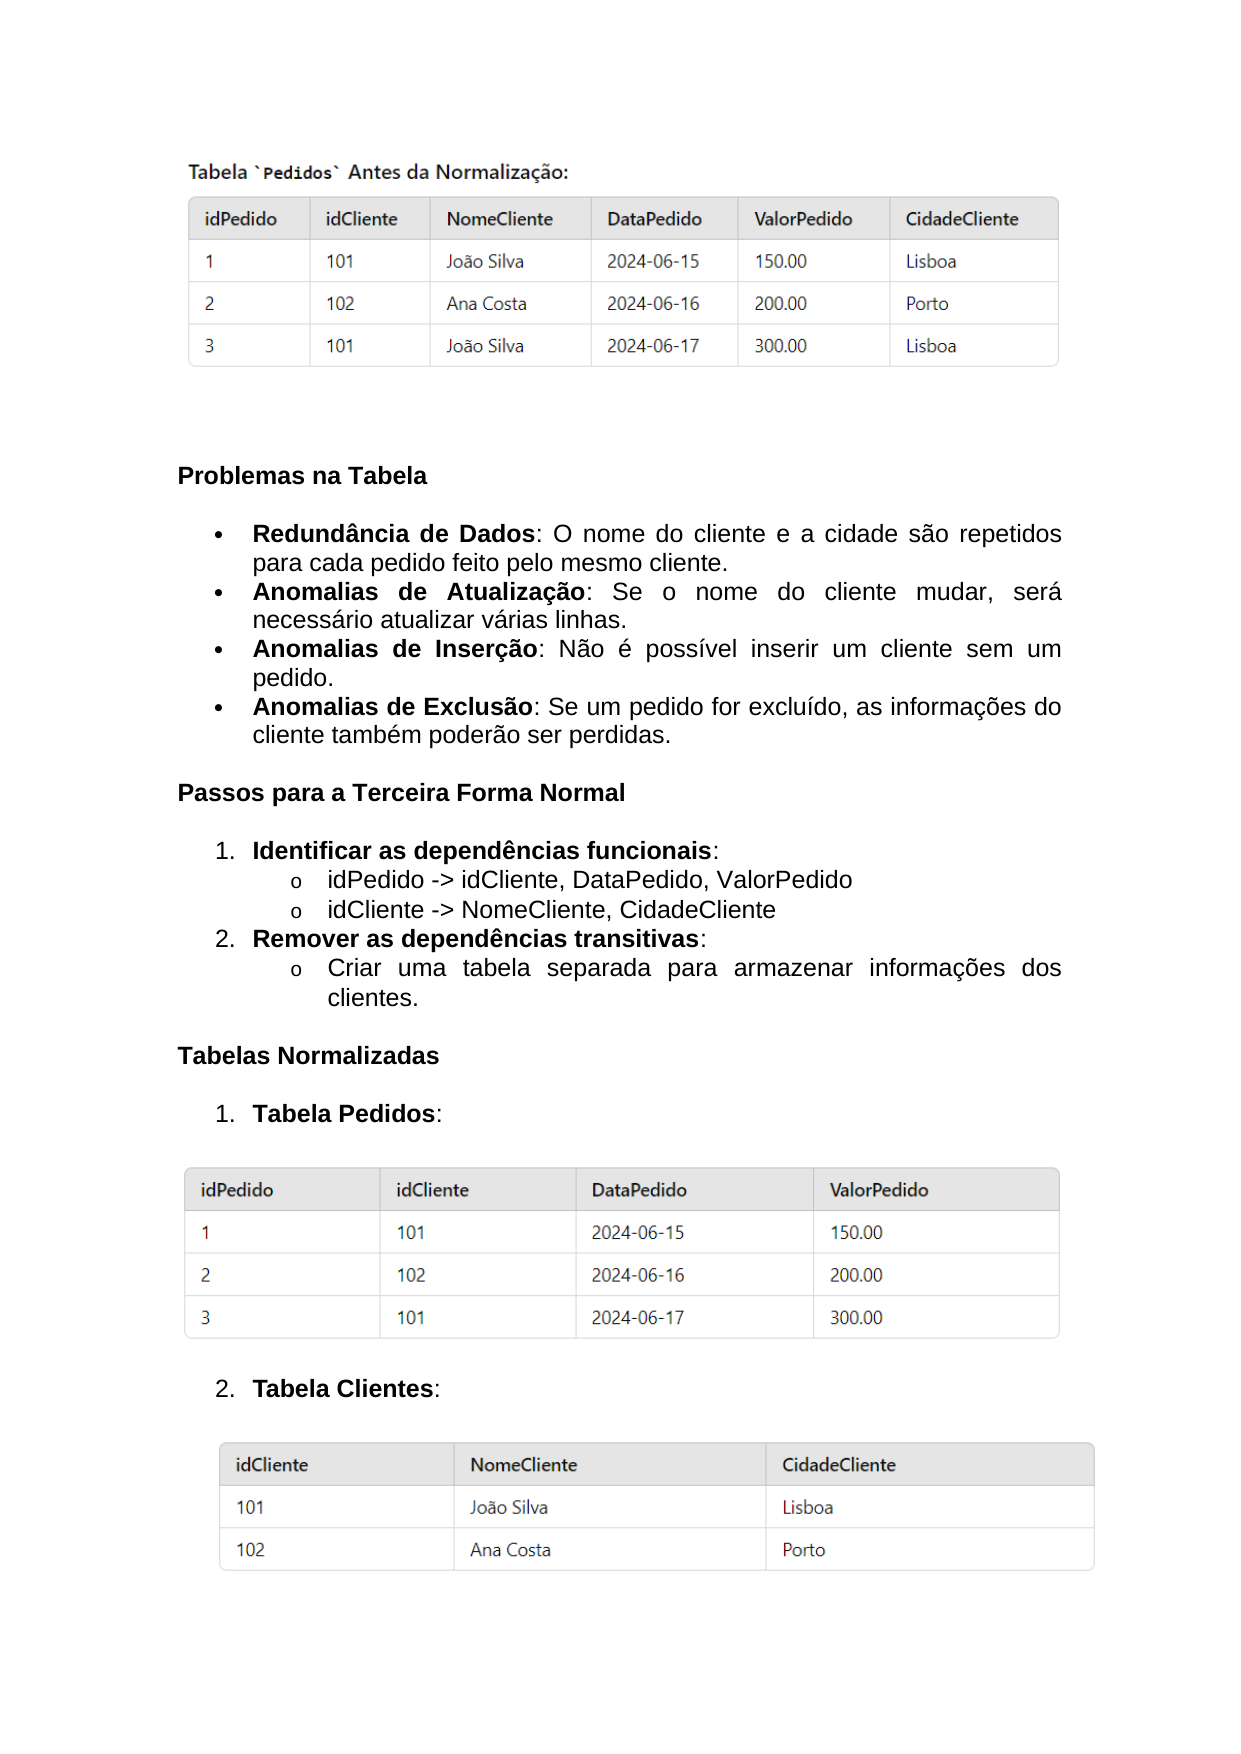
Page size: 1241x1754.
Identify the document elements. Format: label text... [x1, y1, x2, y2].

picture [214, 1432, 1101, 1578]
list Tabela Clientes: [215, 1374, 1063, 1403]
text Passos para a Terceira Forma Normal [177, 778, 1063, 807]
list idCliente -> NomeCliente, CidadeCliente [290, 895, 1063, 924]
list Criar uma tabela separada para armazenar informações dos clientes. [290, 953, 1063, 1012]
list idPedido -> idCliente, DataPedido, ValorPedido [290, 865, 1063, 895]
list Identificar as dependências funcionais: [215, 836, 1063, 865]
picture [177, 1156, 1063, 1346]
list Remover as dependências transitivas: [215, 924, 1063, 953]
list Anomalias de Atualização: Se o nome do cliente mudar, será necessário atualizar várias linhas. [215, 577, 1063, 634]
list Tabela Pedidos: [215, 1099, 1063, 1127]
text Problemas na Tabela [177, 461, 1063, 490]
picture [177, 147, 1063, 375]
list Anomalias de Inserção: Não é possível inserir um cliente sem um pedido. [215, 634, 1063, 692]
list Anomalias de Exclusão: Se um pedido for excluído, as informações do cliente também poderão ser perdidas. [215, 692, 1063, 749]
text Tabelas Normalizadas [177, 1041, 1063, 1069]
list Redundância de Dados: O nome do cliente e a cidade são repetidos para cada pedido feito pelo mesmo cliente. [215, 519, 1063, 577]
